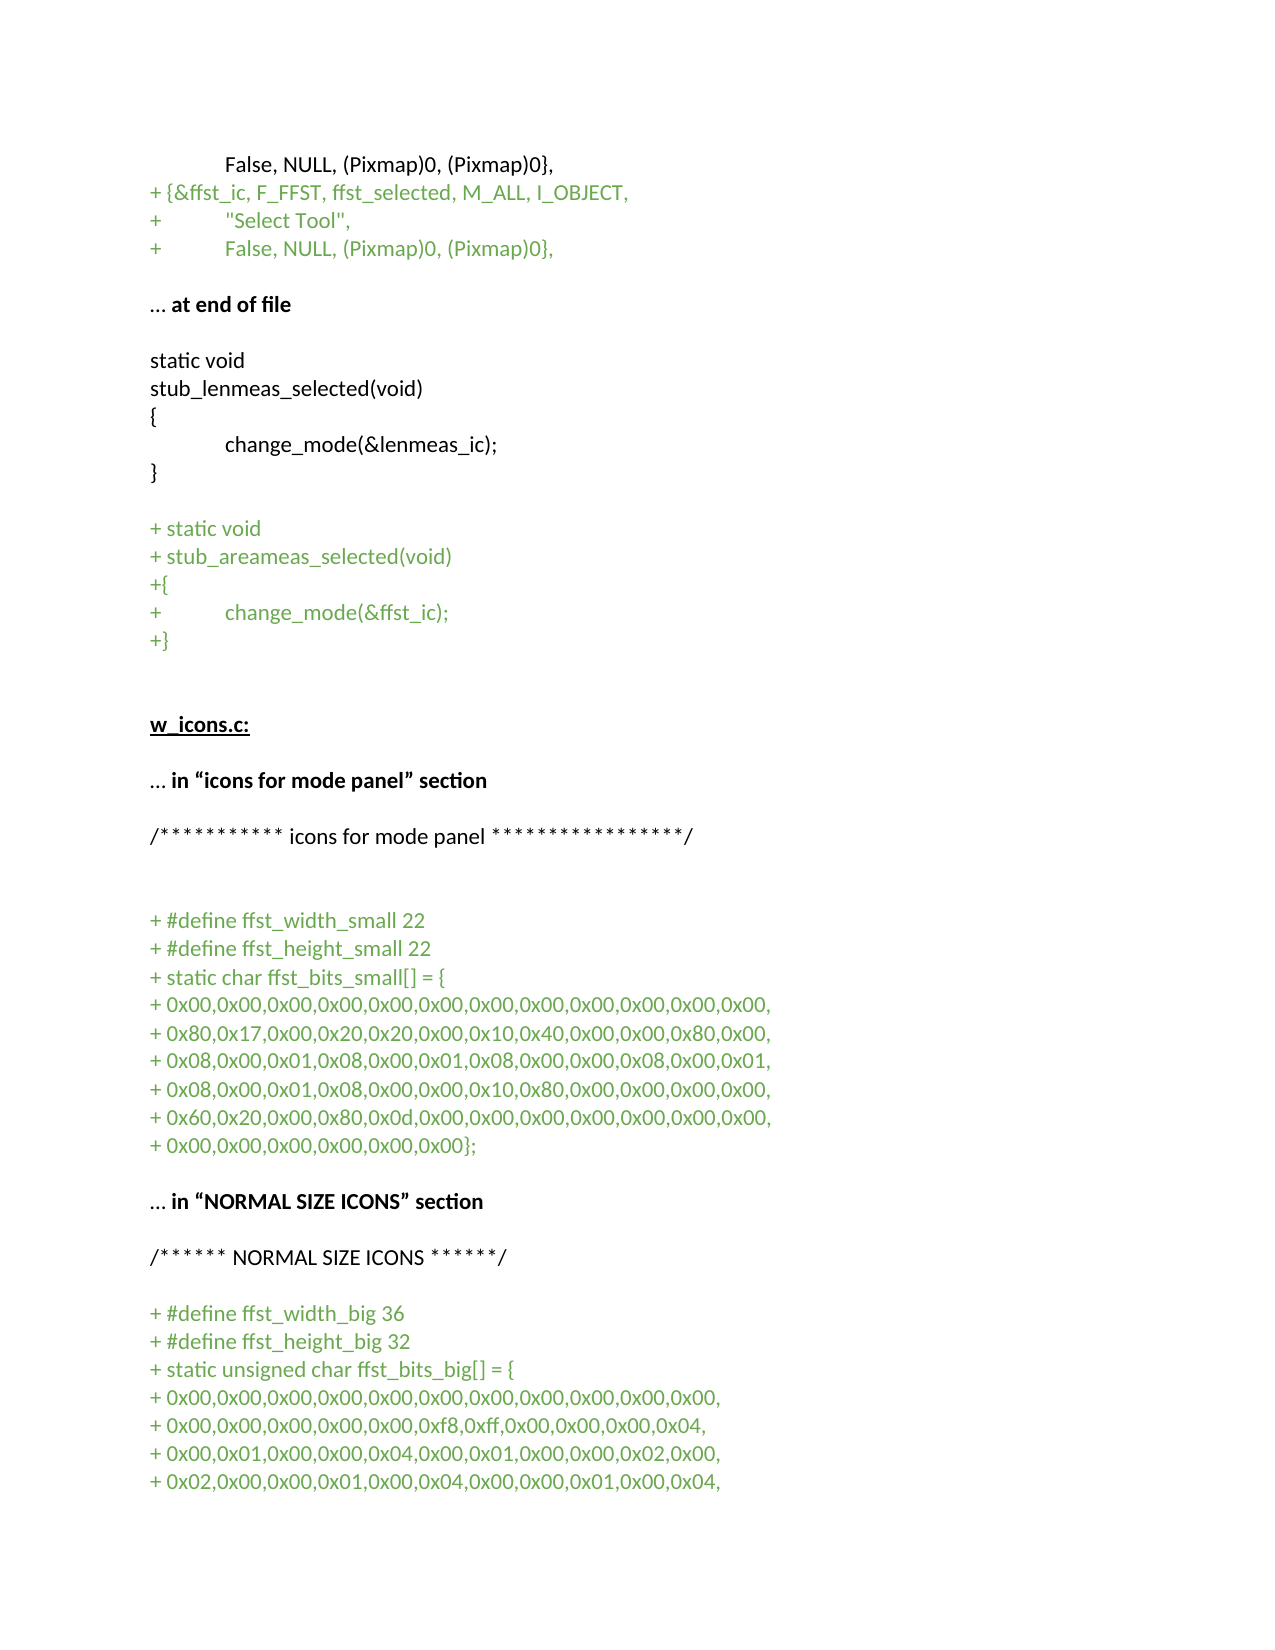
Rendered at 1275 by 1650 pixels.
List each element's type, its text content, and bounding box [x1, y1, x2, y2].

text +{ [150, 570, 1125, 598]
text … in “icons for mode panel” section [150, 766, 1125, 794]
text + static char ffst_bits_small[] = { [150, 963, 1125, 991]
text + "Select Tool", [150, 206, 1125, 234]
text } [150, 458, 1125, 486]
text False, NULL, (Pixmap)0, (Pixmap)0}, [150, 150, 1125, 178]
text + #define ffst_width_big 36 [150, 1299, 1125, 1327]
text + static unsigned char ffst_bits_big[] = { [150, 1355, 1125, 1383]
text stub_lenmeas_selected(void) [150, 374, 1125, 402]
text + 0x00,0x00,0x00,0x00,0x00,0x00,0x00,0x00,0x00,0x00,0x00, [150, 1383, 1125, 1411]
text change_mode(&lenmeas_ic); [150, 430, 1125, 458]
text w_icons.c: [150, 710, 1125, 738]
text + 0x00,0x00,0x00,0x00,0x00,0xf8,0xff,0x00,0x00,0x00,0x04, [150, 1411, 1125, 1439]
text + {&ffst_ic, F_FFST, ffst_selected, M_ALL, I_OBJECT, [150, 178, 1125, 206]
text /****** NORMAL SIZE ICONS ******/ [150, 1243, 1125, 1271]
text + 0x00,0x00,0x00,0x00,0x00,0x00,0x00,0x00,0x00,0x00,0x00,0x00, [150, 991, 1125, 1019]
text + False, NULL, (Pixmap)0, (Pixmap)0}, [150, 234, 1125, 262]
text + #define ffst_height_small 22 [150, 934, 1125, 963]
text + 0x08,0x00,0x01,0x08,0x00,0x00,0x10,0x80,0x00,0x00,0x00,0x00, [150, 1075, 1125, 1103]
text + 0x80,0x17,0x00,0x20,0x20,0x00,0x10,0x40,0x00,0x00,0x80,0x00, [150, 1019, 1125, 1047]
text … in “NORMAL SIZE ICONS” section [150, 1187, 1125, 1215]
text { [150, 402, 1125, 430]
text static void [150, 346, 1125, 374]
text + 0x60,0x20,0x00,0x80,0x0d,0x00,0x00,0x00,0x00,0x00,0x00,0x00, [150, 1103, 1125, 1131]
text /*********** icons for mode panel *****************/ [150, 822, 1125, 851]
text + 0x00,0x01,0x00,0x00,0x04,0x00,0x01,0x00,0x00,0x02,0x00, [150, 1439, 1125, 1467]
text + change_mode(&ffst_ic); [150, 598, 1125, 626]
text + #define ffst_width_small 22 [150, 878, 1125, 934]
text + 0x00,0x00,0x00,0x00,0x00,0x00}; [150, 1131, 1125, 1159]
text … at end of file [150, 290, 1125, 318]
text + stub_areameas_selected(void) [150, 542, 1125, 570]
text + 0x08,0x00,0x01,0x08,0x00,0x01,0x08,0x00,0x00,0x08,0x00,0x01, [150, 1047, 1125, 1075]
text + #define ffst_height_big 32 [150, 1327, 1125, 1355]
text +} [150, 626, 1125, 654]
text + 0x02,0x00,0x00,0x01,0x00,0x04,0x00,0x00,0x01,0x00,0x04, [150, 1467, 1125, 1495]
text + static void [150, 514, 1125, 542]
